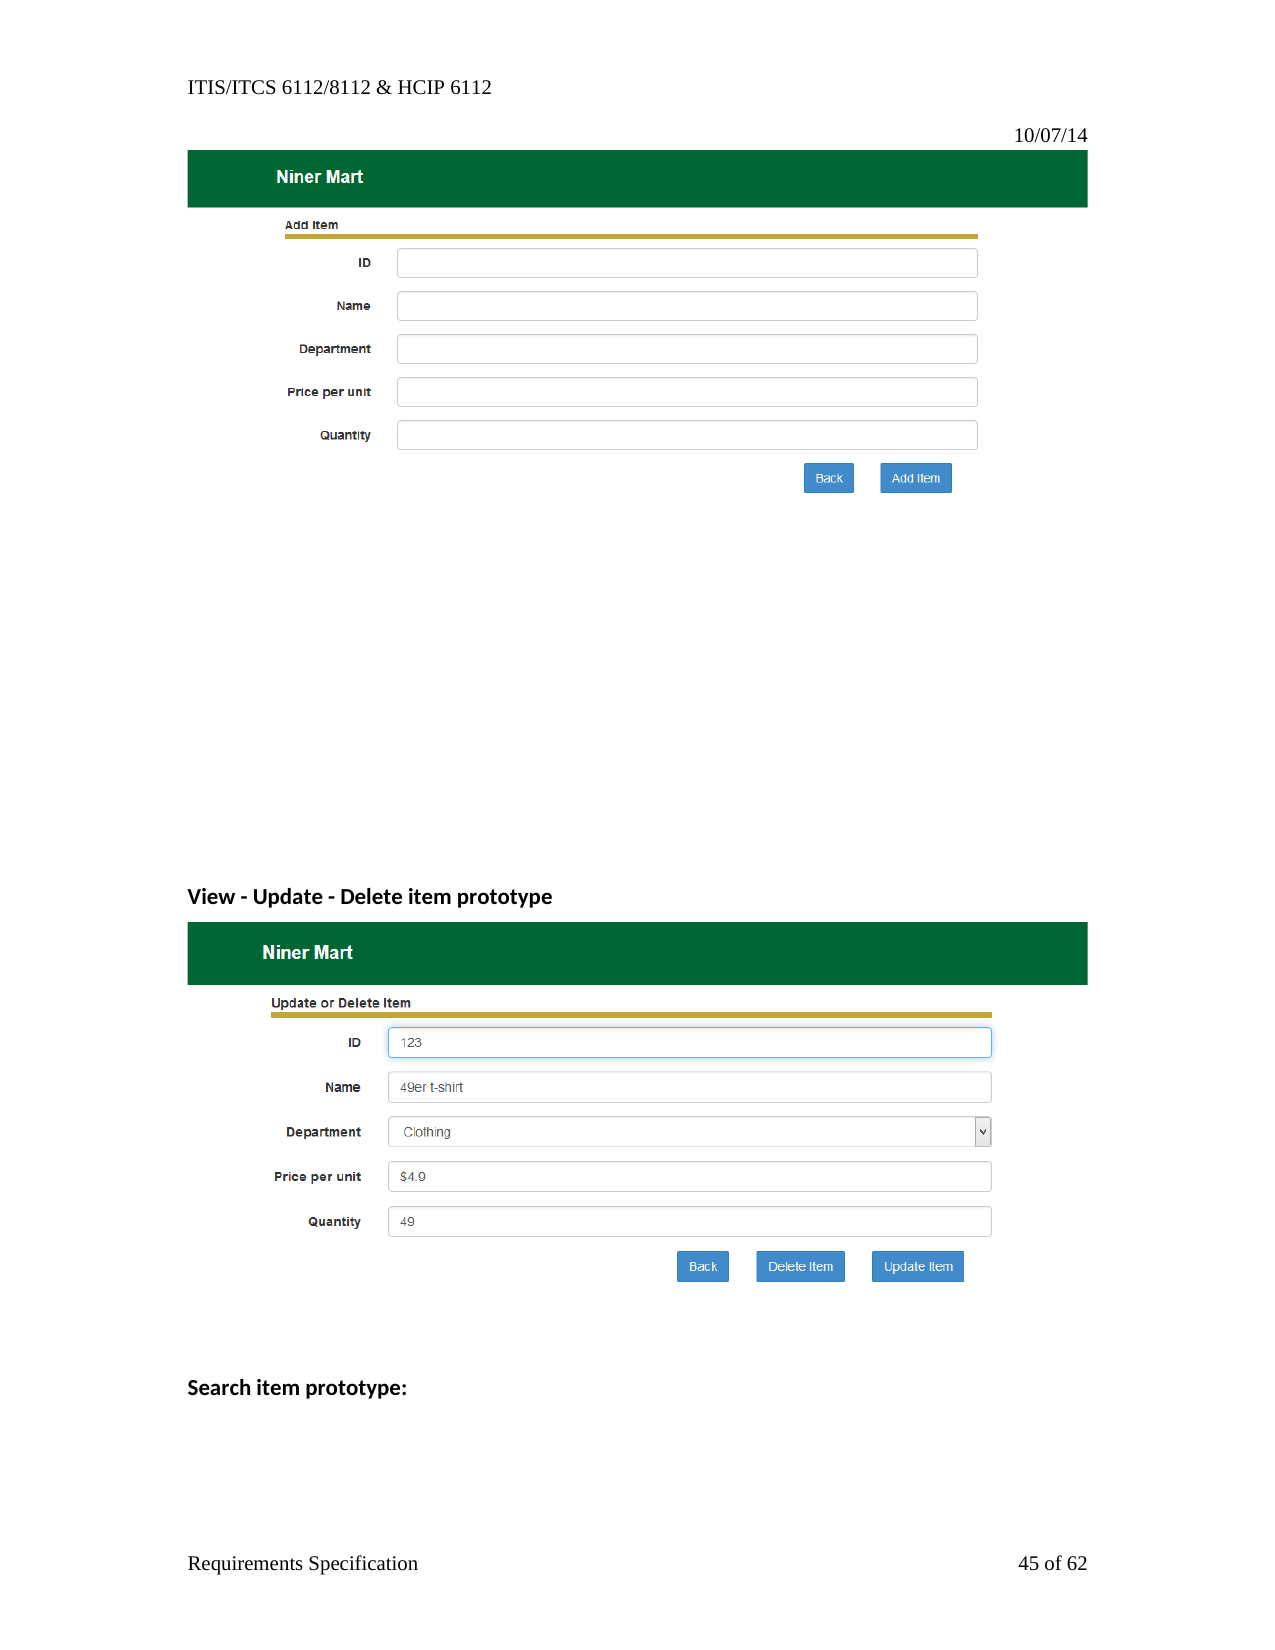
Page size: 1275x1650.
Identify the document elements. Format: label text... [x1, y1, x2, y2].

picture [187, 922, 1088, 1361]
picture [187, 150, 1088, 577]
text Search item prototype: [187, 1373, 1087, 1401]
text View - Update - Delete item prototype [187, 882, 1087, 910]
